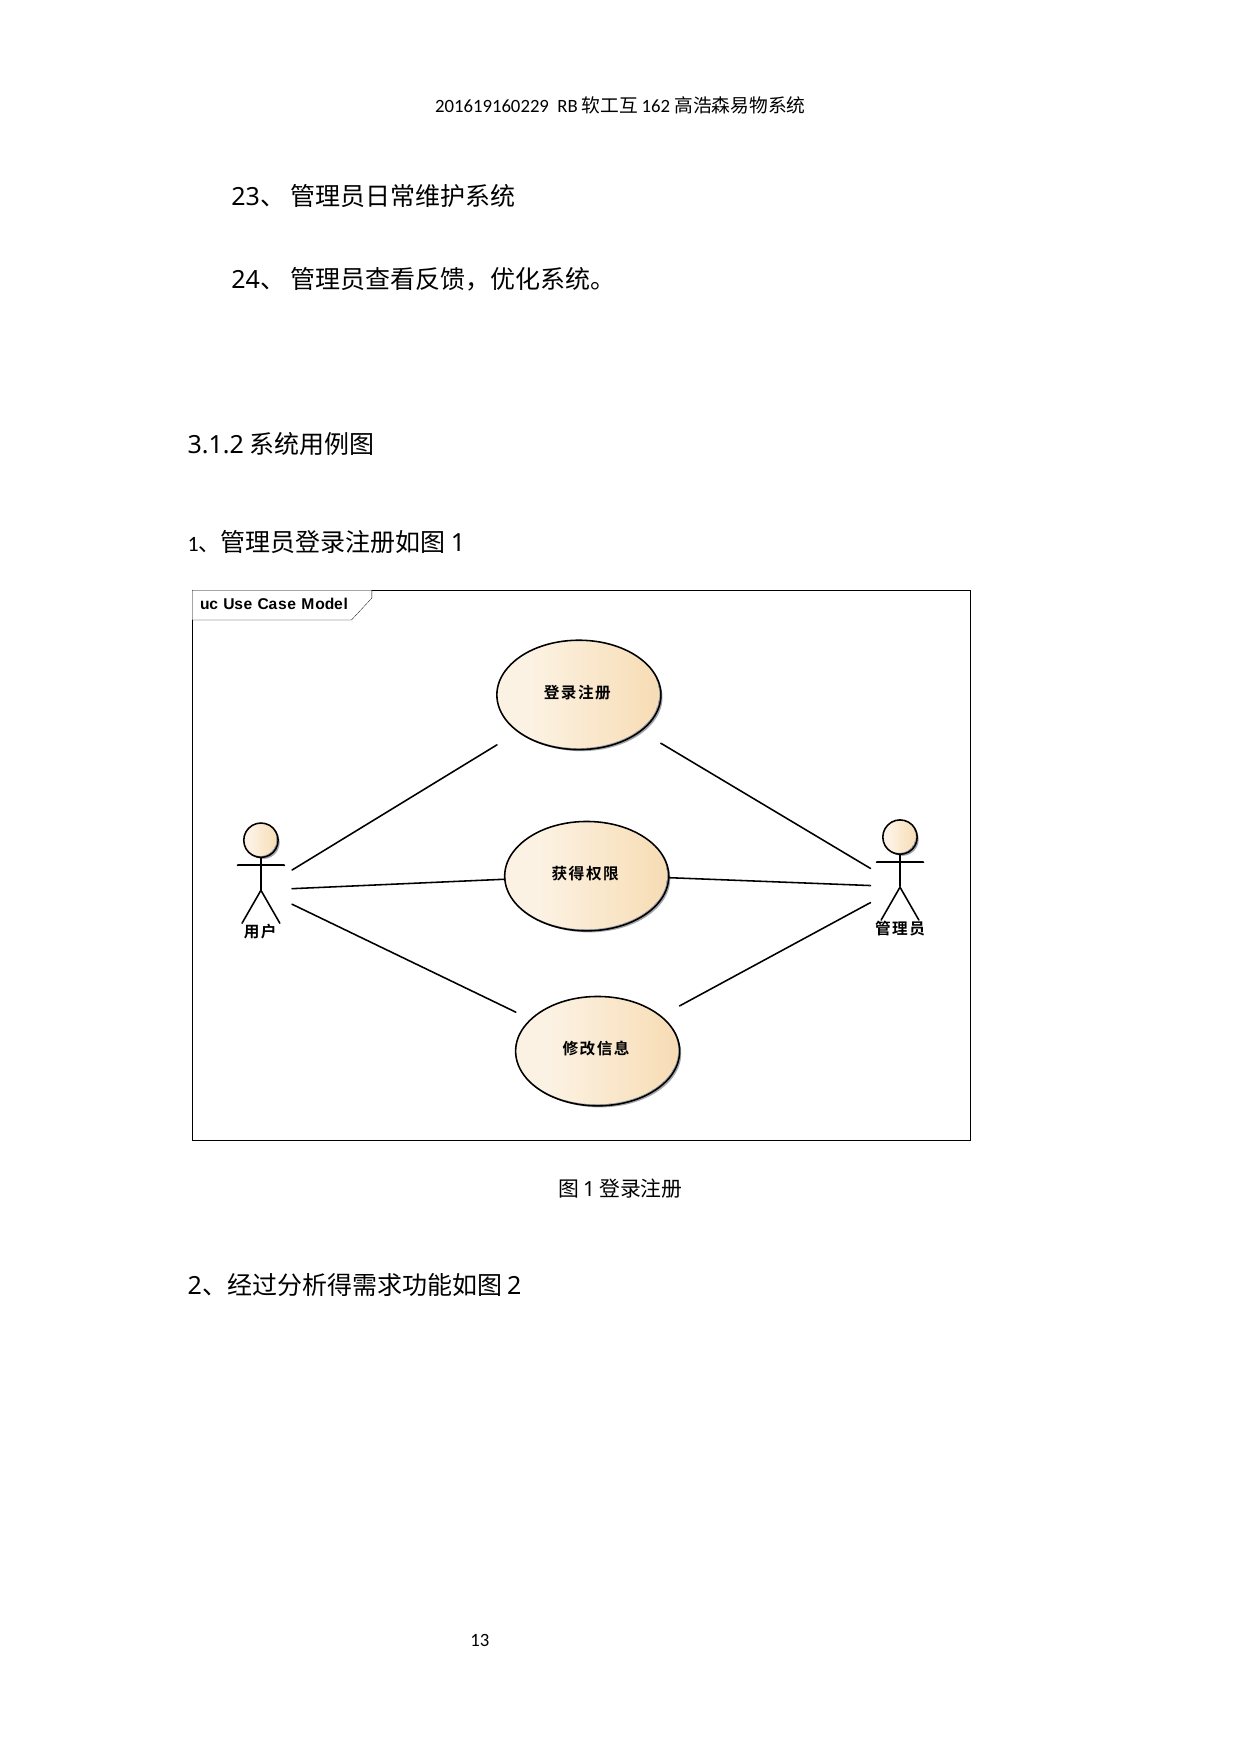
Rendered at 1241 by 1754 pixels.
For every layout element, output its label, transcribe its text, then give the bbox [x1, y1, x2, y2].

text 图1登录注册 [187, 1171, 1053, 1203]
text 3.1.2系统用例图 [187, 410, 1053, 475]
list 管理员日常维护系统 [187, 162, 1053, 227]
list 管理员登录注册如图1 [187, 508, 1053, 573]
list 经过分析得需求功能如图2 [187, 1251, 1053, 1316]
list 管理员查看反馈，优化系统。 [187, 245, 1053, 310]
